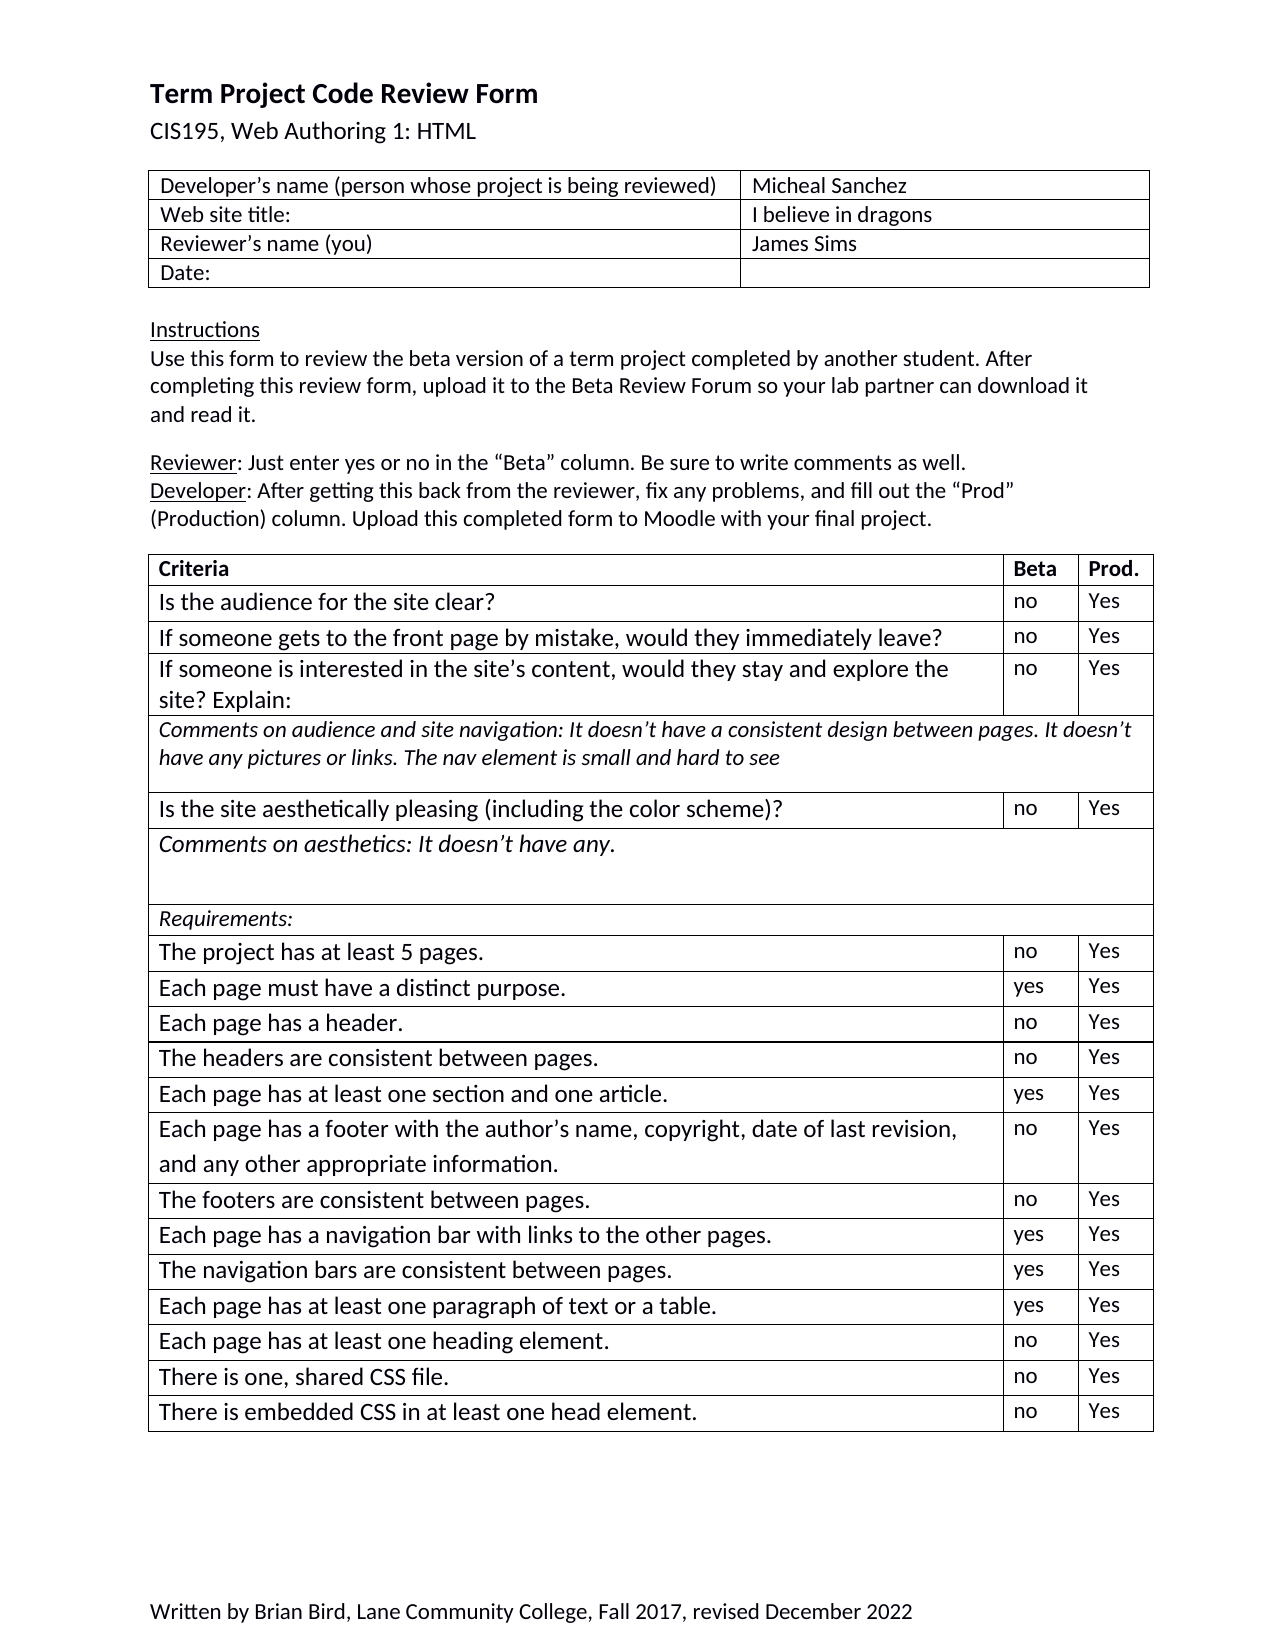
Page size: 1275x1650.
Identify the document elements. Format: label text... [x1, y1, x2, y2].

table_cell Each page has a header. [149, 1007, 1003, 1041]
table_cell Yes [1079, 1325, 1153, 1360]
table_cell I believe in dragons [741, 200, 1149, 228]
table_cell no [1004, 1361, 1078, 1395]
table_cell Yes [1079, 1290, 1153, 1324]
table_cell Requirements: [149, 905, 1153, 935]
table_cell no [1004, 1184, 1078, 1218]
table_cell Is the site aesthetically pleasing (including the color scheme)? [149, 793, 1003, 828]
table_cell no [1004, 622, 1078, 652]
table_cell Comments on audience and site navigation: It doesn’t have a consistent design between pages. It doesn’t have any pictures or links. The nav element is small and hard to see [149, 716, 1153, 792]
table_cell no [1004, 1113, 1078, 1183]
table_cell Yes [1079, 936, 1153, 971]
table_cell Yes [1079, 654, 1153, 714]
table_cell no [1004, 1043, 1078, 1077]
table_cell yes [1004, 1255, 1078, 1289]
table_cell no [1004, 1007, 1078, 1041]
table_cell The headers are consistent between pages. [149, 1043, 1003, 1077]
table_cell Reviewer’s name (you) [149, 230, 740, 257]
table_cell The navigation bars are consistent between pages. [149, 1255, 1003, 1289]
table_cell no [1004, 793, 1078, 828]
table_cell James Sims [741, 230, 1149, 257]
table_cell Yes [1079, 1007, 1153, 1041]
table_cell Yes [1079, 1078, 1153, 1112]
table_cell Yes [1079, 1043, 1153, 1077]
table_header Prod. [1079, 555, 1153, 585]
table_cell There is one, shared CSS file. [149, 1361, 1003, 1395]
table_cell If someone is interested in the site’s content, would they stay and explore the site? Explain: [149, 654, 1003, 714]
table_cell yes [1004, 1290, 1078, 1324]
text Instructions Use this form to review the beta version of a term project completed by another student. After completing this review form, upload it to the Beta Review Forum so your lab partner can download it and read it. [150, 288, 1125, 428]
table_cell no [1004, 936, 1078, 971]
table_cell Each page must have a distinct purpose. [149, 972, 1003, 1006]
table_cell no [1004, 1325, 1078, 1360]
table_cell no [1004, 654, 1078, 714]
table_cell If someone gets to the front page by mistake, would they immediately leave? [149, 622, 1003, 652]
table_cell Each page has a navigation bar with links to the other pages. [149, 1219, 1003, 1253]
table_cell Yes [1079, 586, 1153, 621]
table_header Beta [1004, 555, 1078, 585]
table_cell Yes [1079, 972, 1153, 1006]
table_cell Comments on aesthetics: It doesn’t have any. [149, 829, 1153, 903]
table_cell [741, 259, 1149, 287]
table_cell Yes [1079, 1113, 1153, 1183]
table_cell Yes [1079, 1255, 1153, 1289]
table_header Micheal Sanchez [741, 171, 1149, 199]
table_cell Each page has at least one paragraph of text or a table. [149, 1290, 1003, 1324]
table_cell no [1004, 586, 1078, 621]
table_cell yes [1004, 972, 1078, 1006]
table_cell no [1004, 1396, 1078, 1431]
table_cell yes [1004, 1219, 1078, 1253]
table_cell Web site title: [149, 200, 740, 228]
table_cell Yes [1079, 1396, 1153, 1431]
table_cell The footers are consistent between pages. [149, 1184, 1003, 1218]
table_header Developer’s name (person whose project is being reviewed) [149, 171, 740, 199]
table_cell Yes [1079, 1361, 1153, 1395]
table_cell The project has at least 5 pages. [149, 936, 1003, 971]
table_cell Yes [1079, 793, 1153, 828]
table_cell Yes [1079, 1184, 1153, 1218]
text Reviewer: Just enter yes or no in the “Beta” column. Be sure to write comments as well. Developer: After getting this back from the reviewer, fix any problems, and fill out the “Prod” (Production) column. Upload this completed form to Moodle with your final project. [150, 448, 1125, 533]
table_header Criteria [149, 555, 1003, 585]
table_cell Each page has a footer with the author’s name, copyright, date of last revision, and any other appropriate information. [149, 1113, 1003, 1183]
table_cell Is the audience for the site clear? [149, 586, 1003, 621]
table_cell Yes [1079, 1219, 1153, 1253]
table_cell Each page has at least one section and one article. [149, 1078, 1003, 1112]
table_cell yes [1004, 1078, 1078, 1112]
table_cell Yes [1079, 622, 1153, 652]
table_cell Date: [149, 259, 740, 287]
table_cell There is embedded CSS in at least one head element. [149, 1396, 1003, 1431]
table_cell Each page has at least one heading element. [149, 1325, 1003, 1360]
